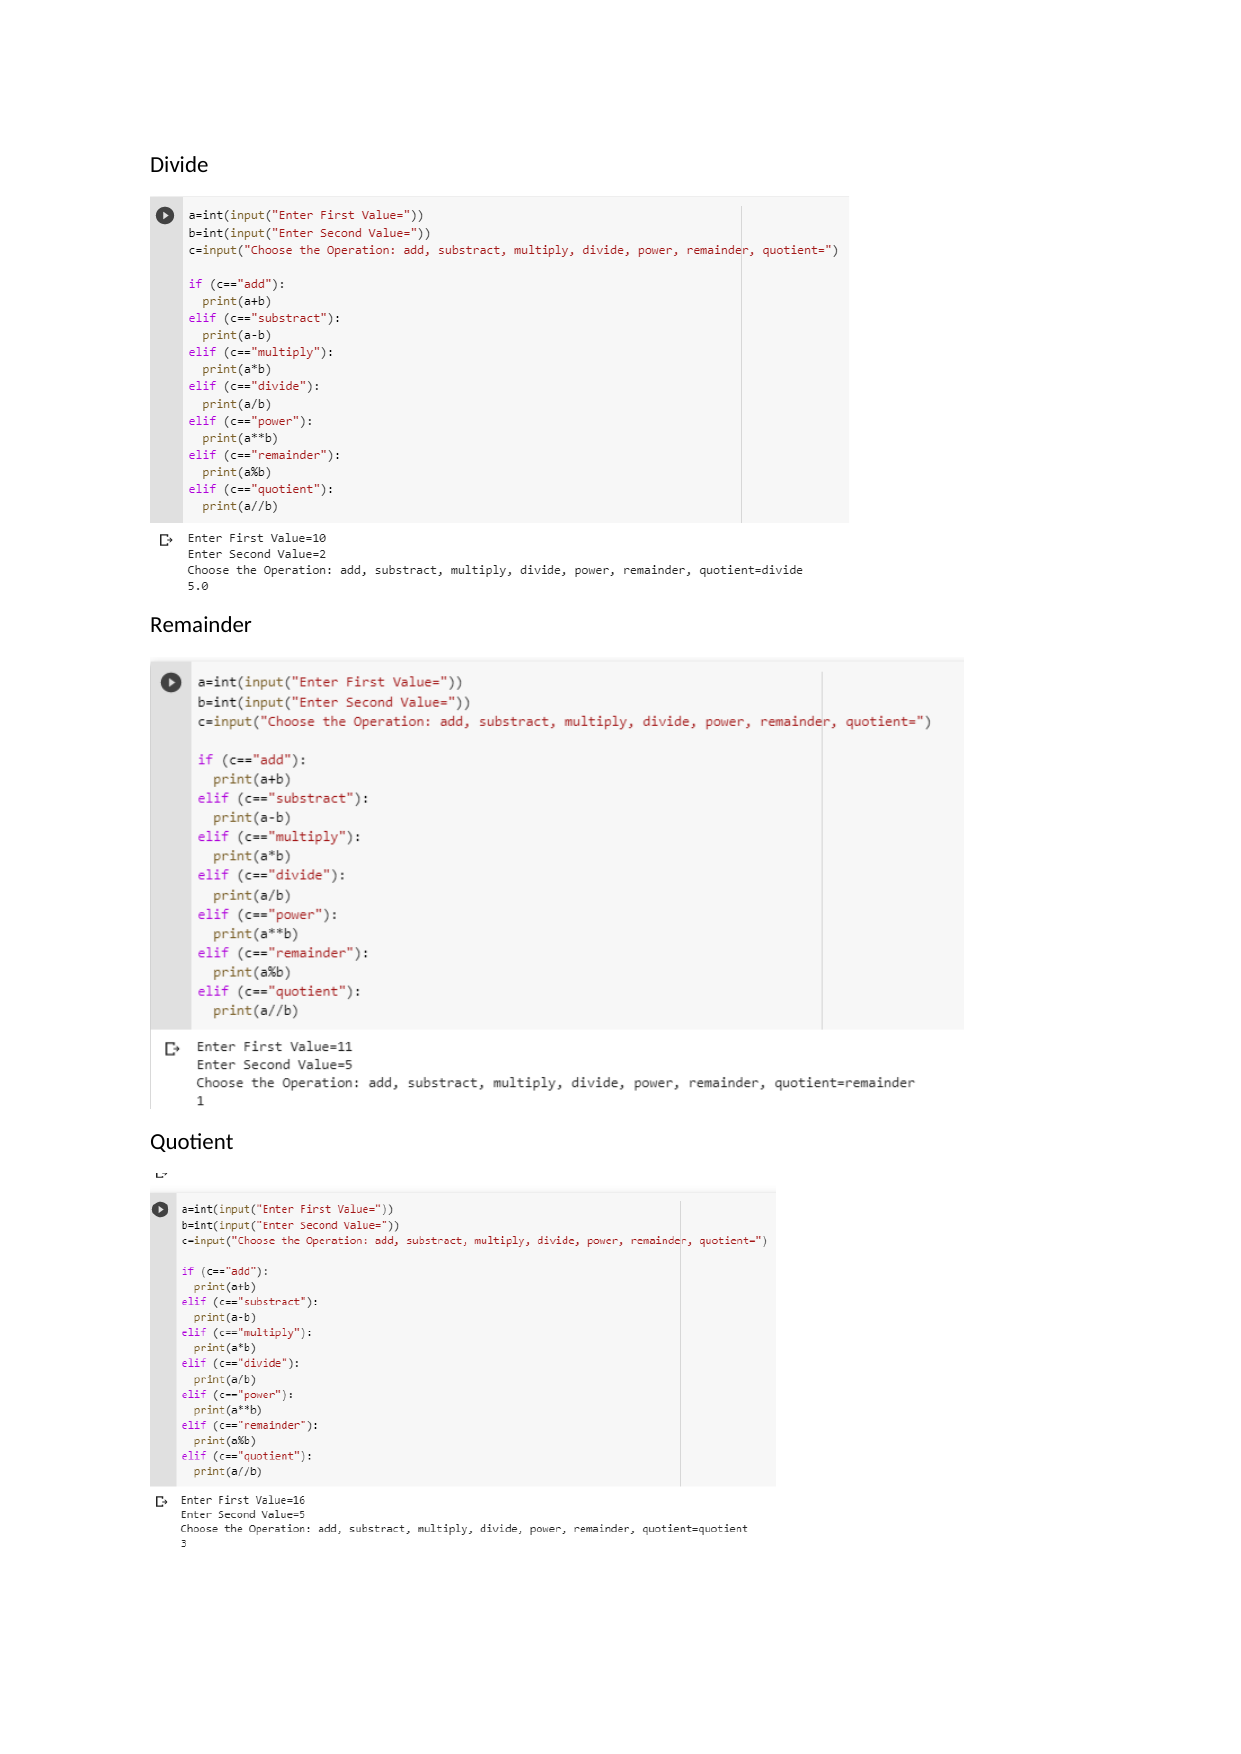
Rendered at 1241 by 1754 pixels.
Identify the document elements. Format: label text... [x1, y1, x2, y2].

text Divide [150, 150, 1090, 178]
picture [150, 1173, 776, 1551]
text Quotient [150, 1127, 1090, 1155]
text Remainder [150, 611, 1090, 639]
picture [150, 196, 850, 592]
picture [150, 657, 964, 1109]
